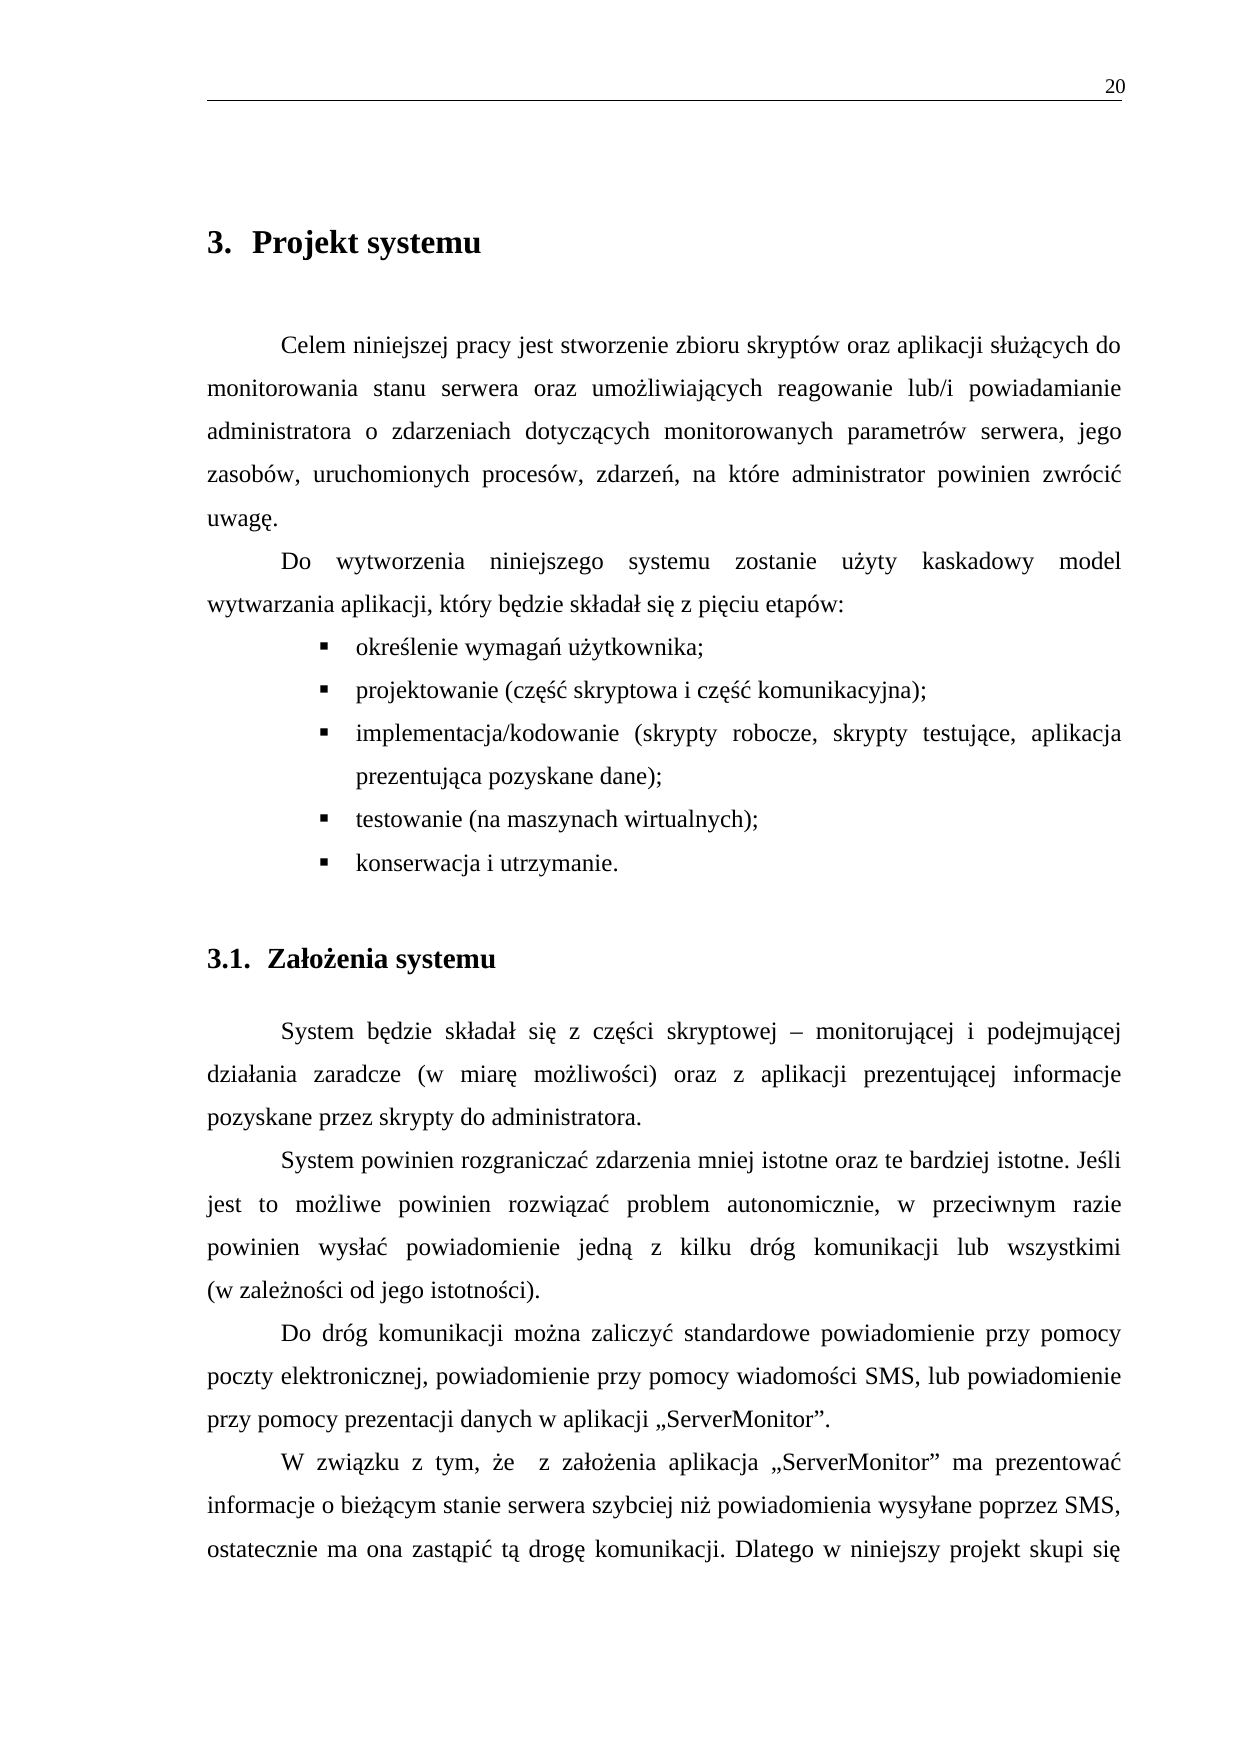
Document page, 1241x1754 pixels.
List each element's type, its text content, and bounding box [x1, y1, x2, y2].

text System powinien rozgraniczać zdarzenia mniej istotne oraz te bardziej istotne. Jeśli jest to możliwe powinien rozwiązać problem autonomicznie, w przeciwnym razie powinien wysłać powiadomienie jedną z kilku dróg komunikacji lub wszystkimi (w zależności od jego istotności). [207, 1146, 1122, 1304]
list implementacja/kodowanie (skrypty robocze, skrypty testujące, aplikacja prezentująca pozyskane dane); [318, 718, 1122, 790]
text Do dróg komunikacji można zaliczyć standardowe powiadomienie przy pomocy poczty elektronicznej, powiadomienie przy pomocy wiadomości SMS, lub powiadomienie przy pomocy prezentacji danych w aplikacji „ServerMonitor”. [207, 1318, 1122, 1433]
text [207, 1447, 1122, 1562]
text Do wytworzenia niniejszego systemu zostanie użyty kaskadowy model wytwarzania aplikacji, który będzie składał się z pięciu etapów: [207, 546, 1122, 618]
text System będzie składał się z części skryptowej – monitorującej i podejmującej działania zaradcze (w miarę możliwości) oraz z aplikacji prezentującej informacje pozyskane przez skrypty do administratora. [207, 1016, 1122, 1131]
list określenie wymagań użytkownika; [318, 632, 1122, 661]
list konserwacja i utrzymanie. [318, 848, 1122, 876]
list projektowanie (część skryptowa i część komunikacyjna); [318, 675, 1122, 704]
subtitle Projekt systemu [207, 223, 1122, 261]
list testowanie (na maszynach wirtualnych); [318, 804, 1122, 833]
text Celem niniejszej pracy jest stworzenie zbioru skryptów oraz aplikacji służących do monitorowania stanu serwera oraz umożliwiających reagowanie lub/i powiadamianie administratora o zdarzeniach dotyczących monitorowanych parametrów serwera, jego zasobów, uruchomionych procesów, zdarzeń, na które administrator powinien zwrócić uwagę. [207, 330, 1122, 531]
subtitle Założenia systemu [207, 941, 1122, 974]
